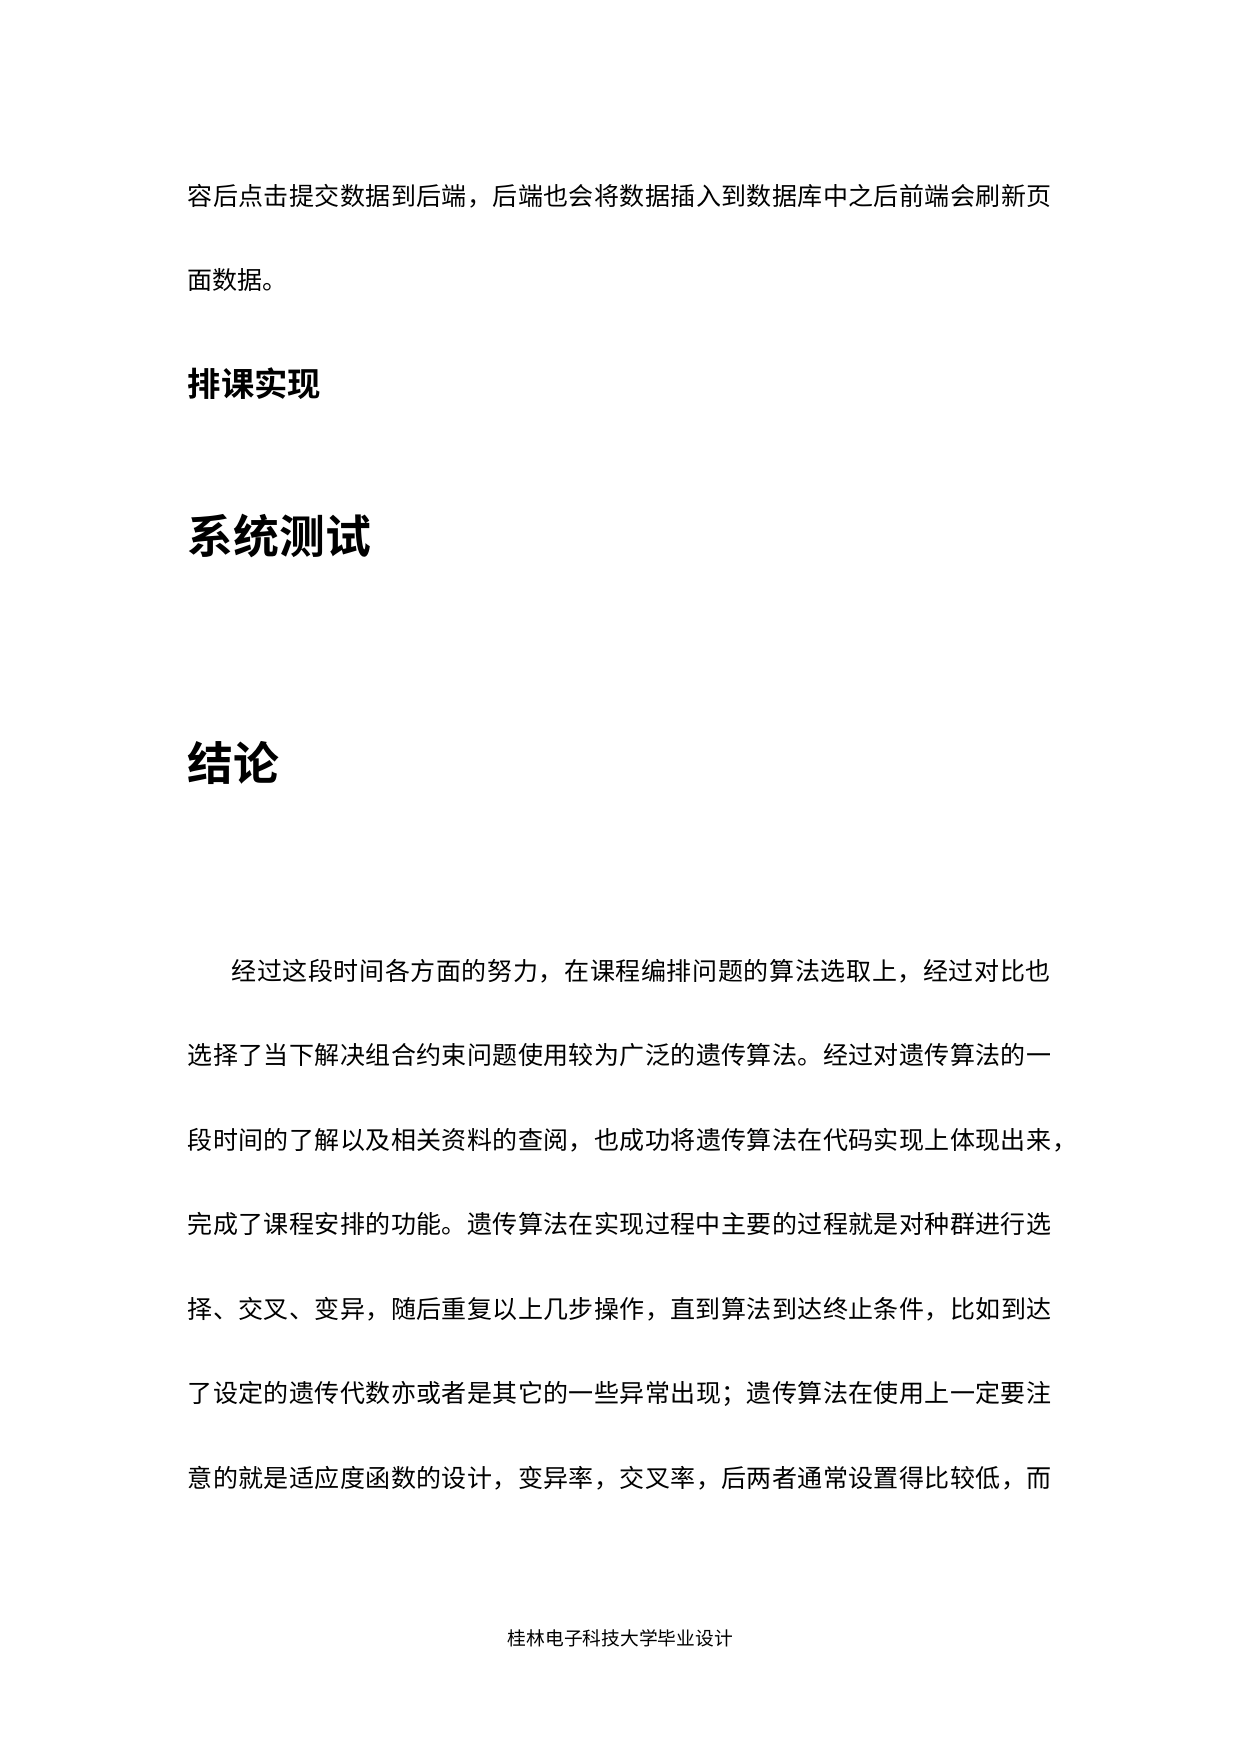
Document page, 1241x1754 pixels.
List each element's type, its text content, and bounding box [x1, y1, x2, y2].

subtitle 系统测试 [187, 485, 1053, 582]
subtitle 排课实现 [187, 349, 1053, 414]
subtitle 结论 [187, 711, 1053, 809]
